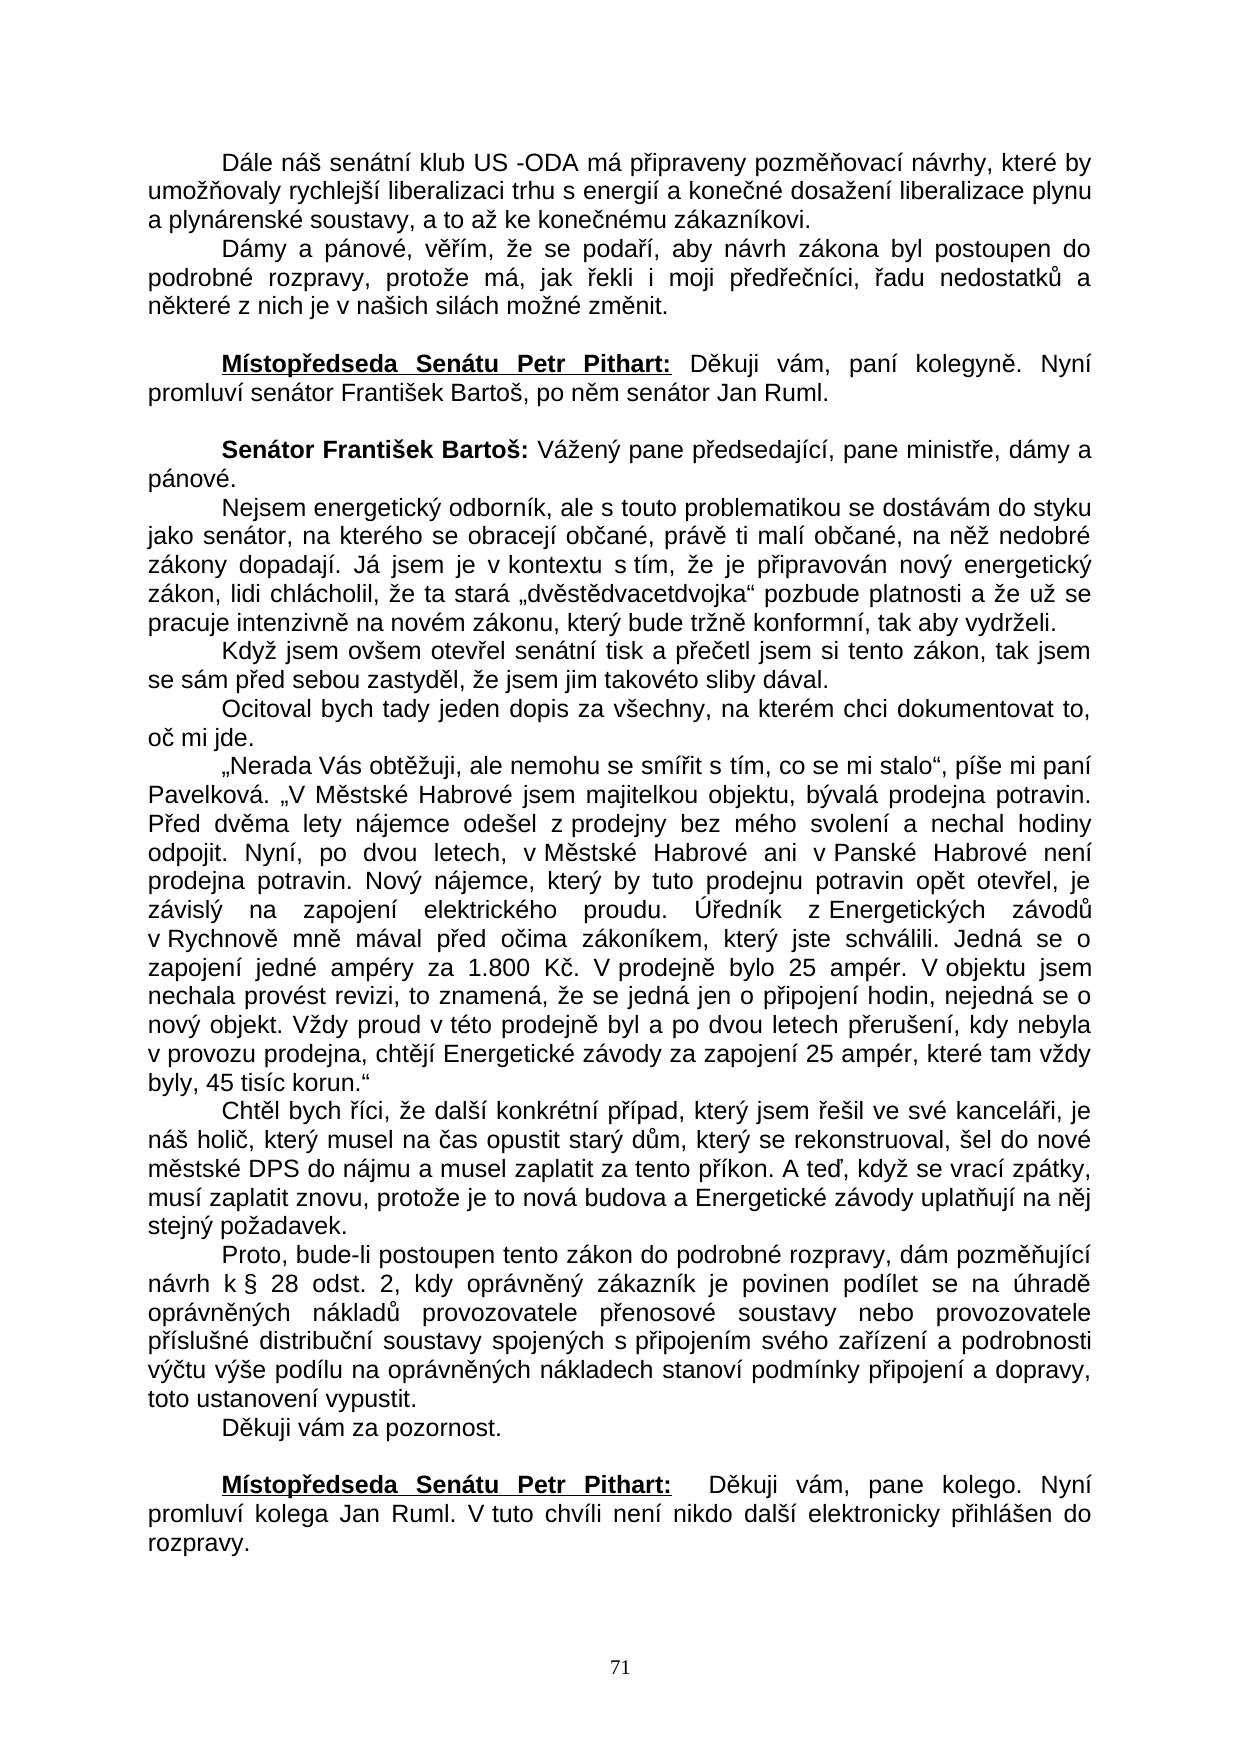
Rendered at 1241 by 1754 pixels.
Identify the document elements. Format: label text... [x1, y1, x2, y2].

text Dále náš senátní klub US -ODA má připraveny pozměňovací návrhy, které by umožňovaly rychlejší liberalizaci trhu s energií a konečné dosažení liberalizace plynu a plynárenské soustavy, a to až ke konečnému zákazníkovi. [148, 148, 1093, 234]
text Ocitoval bych tady jeden dopis za všechny, na kterém chci dokumentovat to, oč mi jde. [148, 694, 1093, 751]
text Místopředseda Senátu Petr Pithart: Děkuji vám, pane kolego. Nyní promluví kolega Jan Ruml. V tuto chvíli není nikdo další elektronicky přihlášen do rozpravy. [148, 1470, 1093, 1556]
text „Nerada Vás obtěžuji, ale nemohu se smířit s tím, co se mi stalo“, píše mi paní Pavelková. „V Městské Habrové jsem majitelkou objektu, bývalá prodejna potravin. Před dvěma lety nájemce odešel z prodejny bez mého svolení a nechal hodiny odpojit. Nyní, po dvou letech, v Městské Habrové ani v Panské Habrové není prodejna potravin. Nový nájemce, který by tuto prodejnu potravin opět otevřel, je závislý na zapojení elektrického proudu. Úředník z Energetických závodů v Rychnově mně mával před očima zákoníkem, který jste schválili. Jedná se o zapojení jedné ampéry za 1.800 Kč. V prodejně bylo 25 ampér. V objektu jsem nechala provést revizi, to znamená, že se jedná jen o připojení hodin, nejedná se o nový objekt. Vždy proud v této prodejně byl a po dvou letech přerušení, kdy nebyla v provozu prodejna, chtějí Energetické závody za zapojení 25 ampér, které tam vždy byly, 45 tisíc korun.“ [148, 751, 1093, 1096]
text Chtěl bych říci, že další konkrétní případ, který jsem řešil ve své kanceláři, je náš holič, který musel na čas opustit starý dům, který se rekonstruoval, šel do nové městské DPS do nájmu a musel zaplatit za tento příkon. A teď, když se vrací zpátky, musí zaplatit znovu, protože je to nová budova a Energetické závody uplatňují na něj stejný požadavek. [148, 1096, 1093, 1240]
text Senátor František Bartoš: Vážený pane předsedající, pane ministře, dámy a pánové. [148, 435, 1093, 493]
text Když jsem ovšem otevřel senátní tisk a přečetl jsem si tento zákon, tak jsem se sám před sebou zastyděl, že jsem jim takovéto sliby dával. [148, 636, 1093, 694]
text Dámy a pánové, věřím, že se podaří, aby návrh zákona byl postoupen do podrobné rozpravy, protože má, jak řekli i moji předřečníci, řadu nedostatků a některé z nich je v našich silách možné změnit. [148, 234, 1093, 320]
text Proto, bude-li postoupen tento zákon do podrobné rozpravy, dám pozměňující návrh k § 28 odst. 2, kdy oprávněný zákazník je povinen podílet se na úhradě oprávněných nákladů provozovatele přenosové soustavy nebo provozovatele příslušné distribuční soustavy spojených s připojením svého zařízení a podrobnosti výčtu výše podílu na oprávněných nákladech stanoví podmínky připojení a dopravy, toto ustanovení vypustit. [148, 1240, 1093, 1413]
text Děkuji vám za pozornost. [148, 1413, 1093, 1441]
text Místopředseda Senátu Petr Pithart: Děkuji vám, paní kolegyně. Nyní promluví senátor František Bartoš, po něm senátor Jan Ruml. [148, 349, 1093, 406]
text Nejsem energetický odborník, ale s touto problematikou se dostávám do styku jako senátor, na kterého se obracejí občané, právě ti malí občané, na něž nedobré zákony dopadají. Já jsem je v kontextu s tím, že je připravován nový energetický zákon, lidi chlácholil, že ta stará „dvěstědvacetdvojka“ pozbude platnosti a že už se pracuje intenzivně na novém zákonu, který bude tržně konformní, tak aby vydrželi. [148, 493, 1093, 636]
